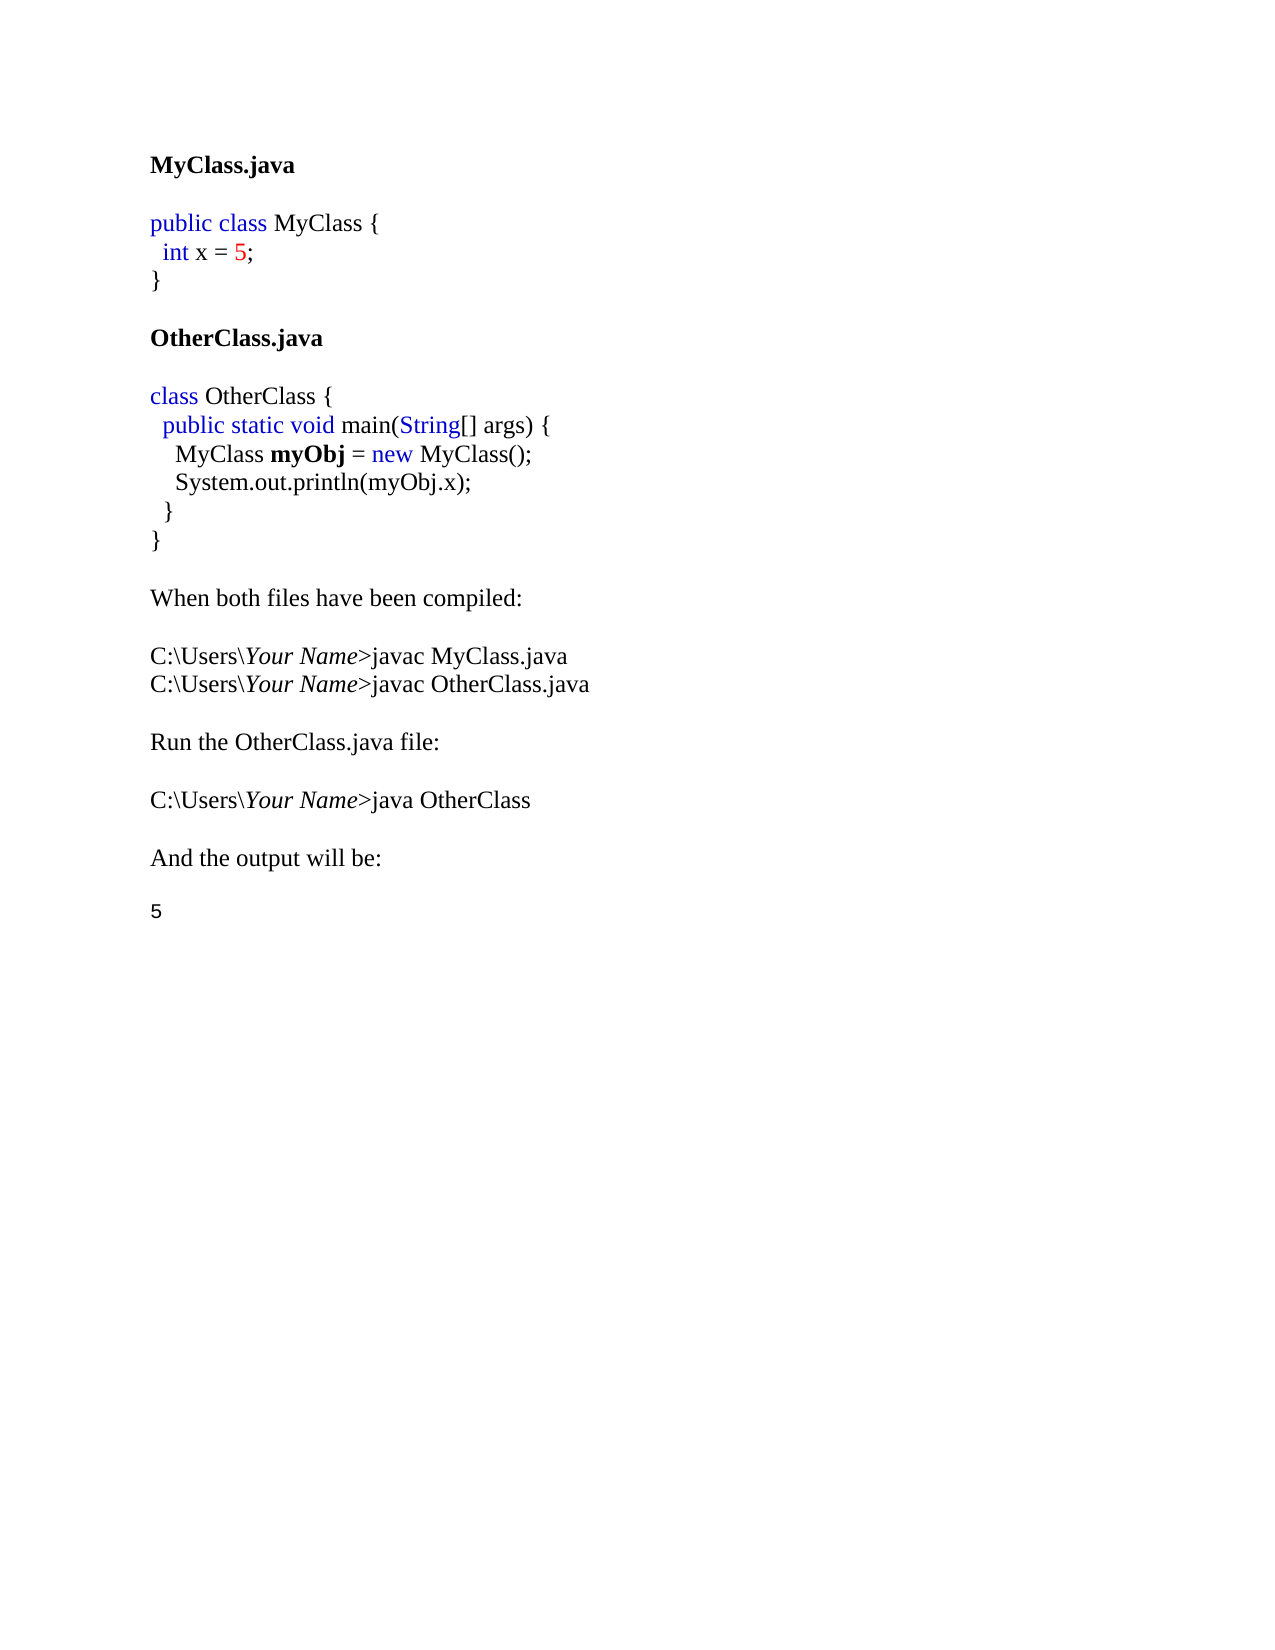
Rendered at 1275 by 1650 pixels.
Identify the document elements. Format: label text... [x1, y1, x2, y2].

text MyClass.java [150, 150, 1125, 179]
text When both files have been compiled: [150, 583, 1125, 612]
text And the output will be: [150, 843, 1125, 872]
text C:\Users\Your Name>javac MyClass.java C:\Users\Your Name>javac OtherClass.java [150, 641, 1125, 698]
text class OtherClass { public static void main(String[] args) { MyClass myObj = new MyClass(); System.out.println(myObj.x); } } [150, 381, 1125, 554]
text public class MyClass { int x = 5; } [150, 208, 1125, 294]
text 5 [150, 901, 1125, 925]
text Run the OtherClass.java file: [150, 727, 1125, 756]
text OtherClass.java [150, 323, 1125, 352]
text C:\Users\Your Name>java OtherClass [150, 785, 1125, 814]
